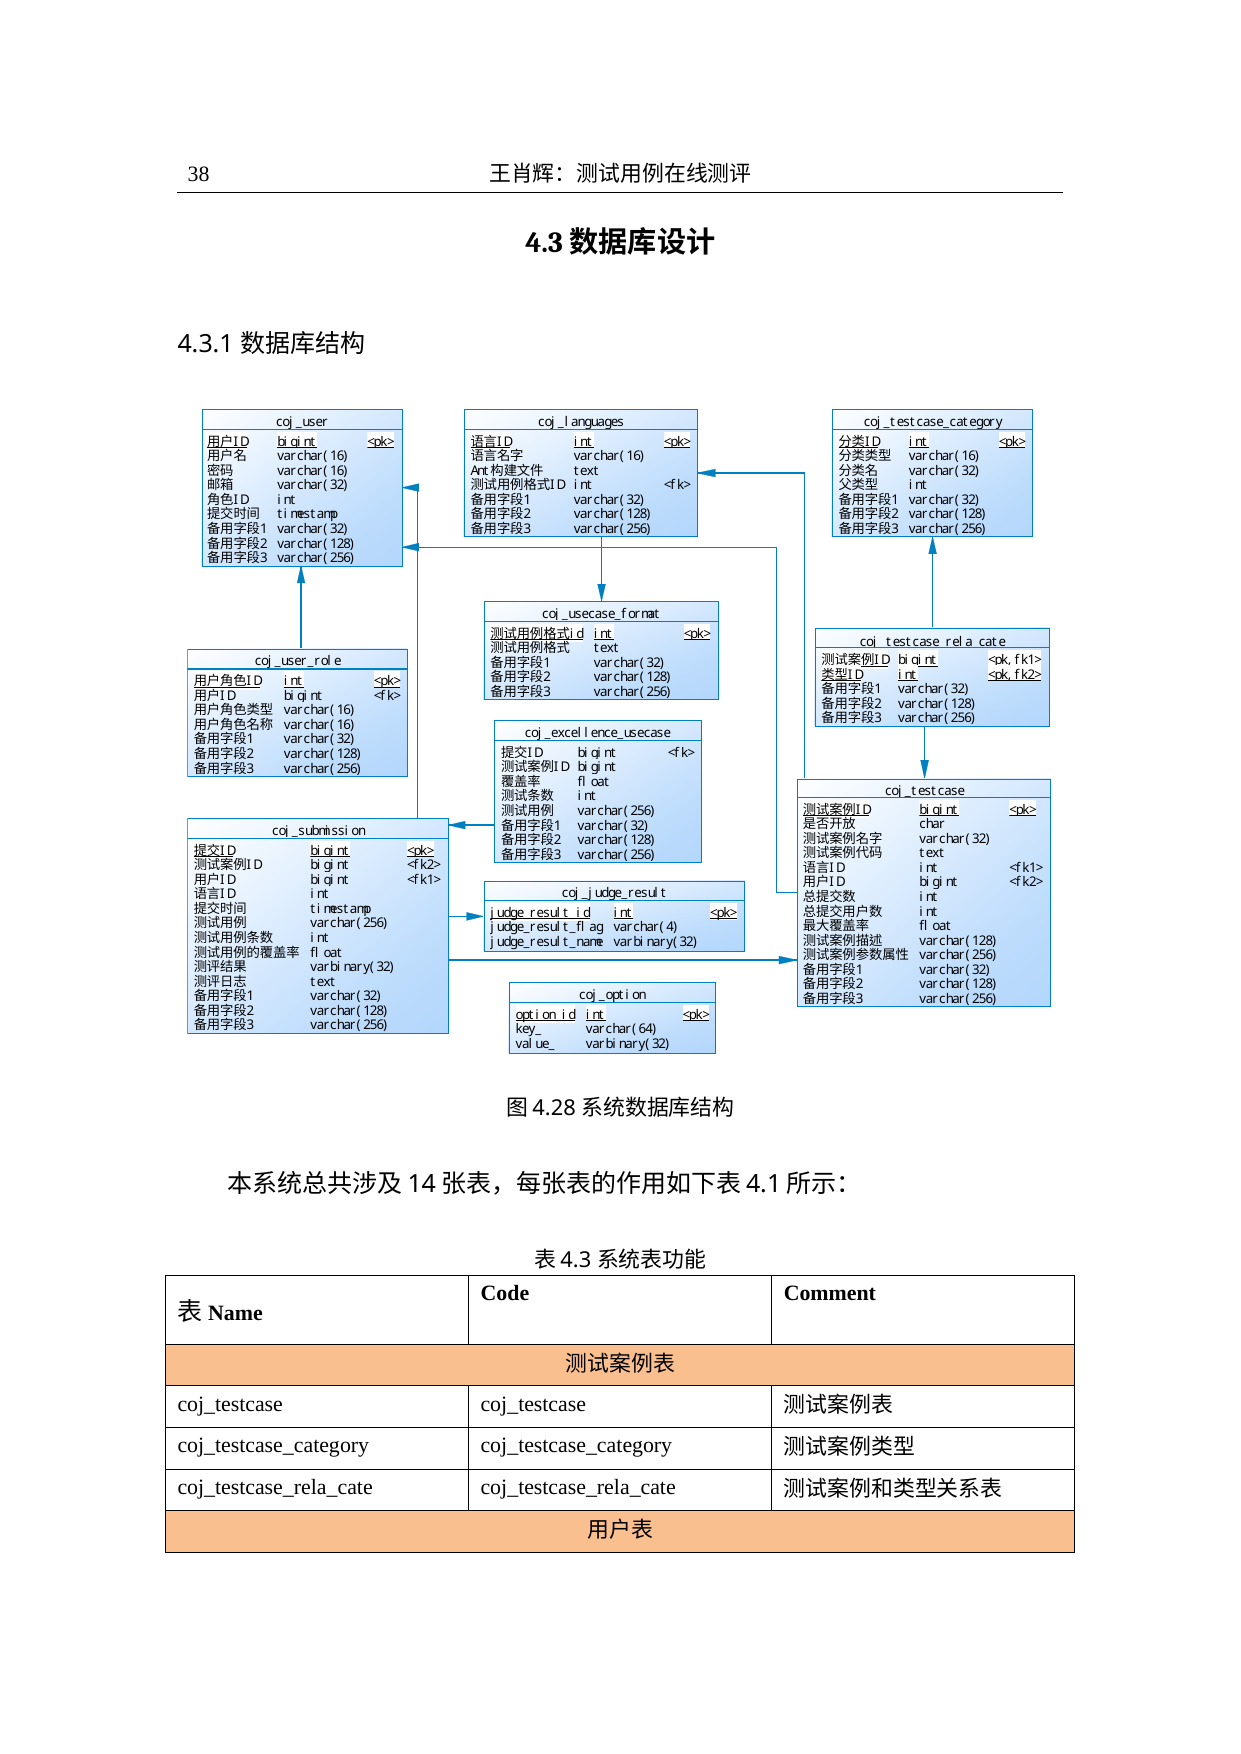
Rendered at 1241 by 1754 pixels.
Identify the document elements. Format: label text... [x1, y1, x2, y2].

table_cell 测试案例和类型关系表 [772, 1470, 1074, 1510]
table_cell 测试案例类型 [772, 1428, 1074, 1468]
table_header 表 Name [166, 1276, 468, 1343]
table_cell coj_testcase [166, 1386, 468, 1427]
table_cell 用户表 [166, 1511, 1074, 1552]
subtitle 数据库结构 [177, 308, 1063, 376]
subtitle 数据库设计 [177, 206, 1063, 274]
table_cell coj_testcase_rela_cate [469, 1470, 771, 1510]
table_header Code [469, 1276, 771, 1343]
table_cell coj_testcase [469, 1386, 771, 1427]
table_cell coj_testcase_category [166, 1428, 468, 1468]
table_header Comment [772, 1276, 1074, 1343]
table_cell coj_testcase_rela_cate [166, 1470, 468, 1510]
table_cell 测试案例表 [166, 1345, 1074, 1385]
table_cell coj_testcase_category [469, 1428, 771, 1468]
text 本系统总共涉及14张表，每张表的作用如下表4.1所示： [177, 1148, 1063, 1216]
table_cell 测试案例表 [772, 1386, 1074, 1427]
